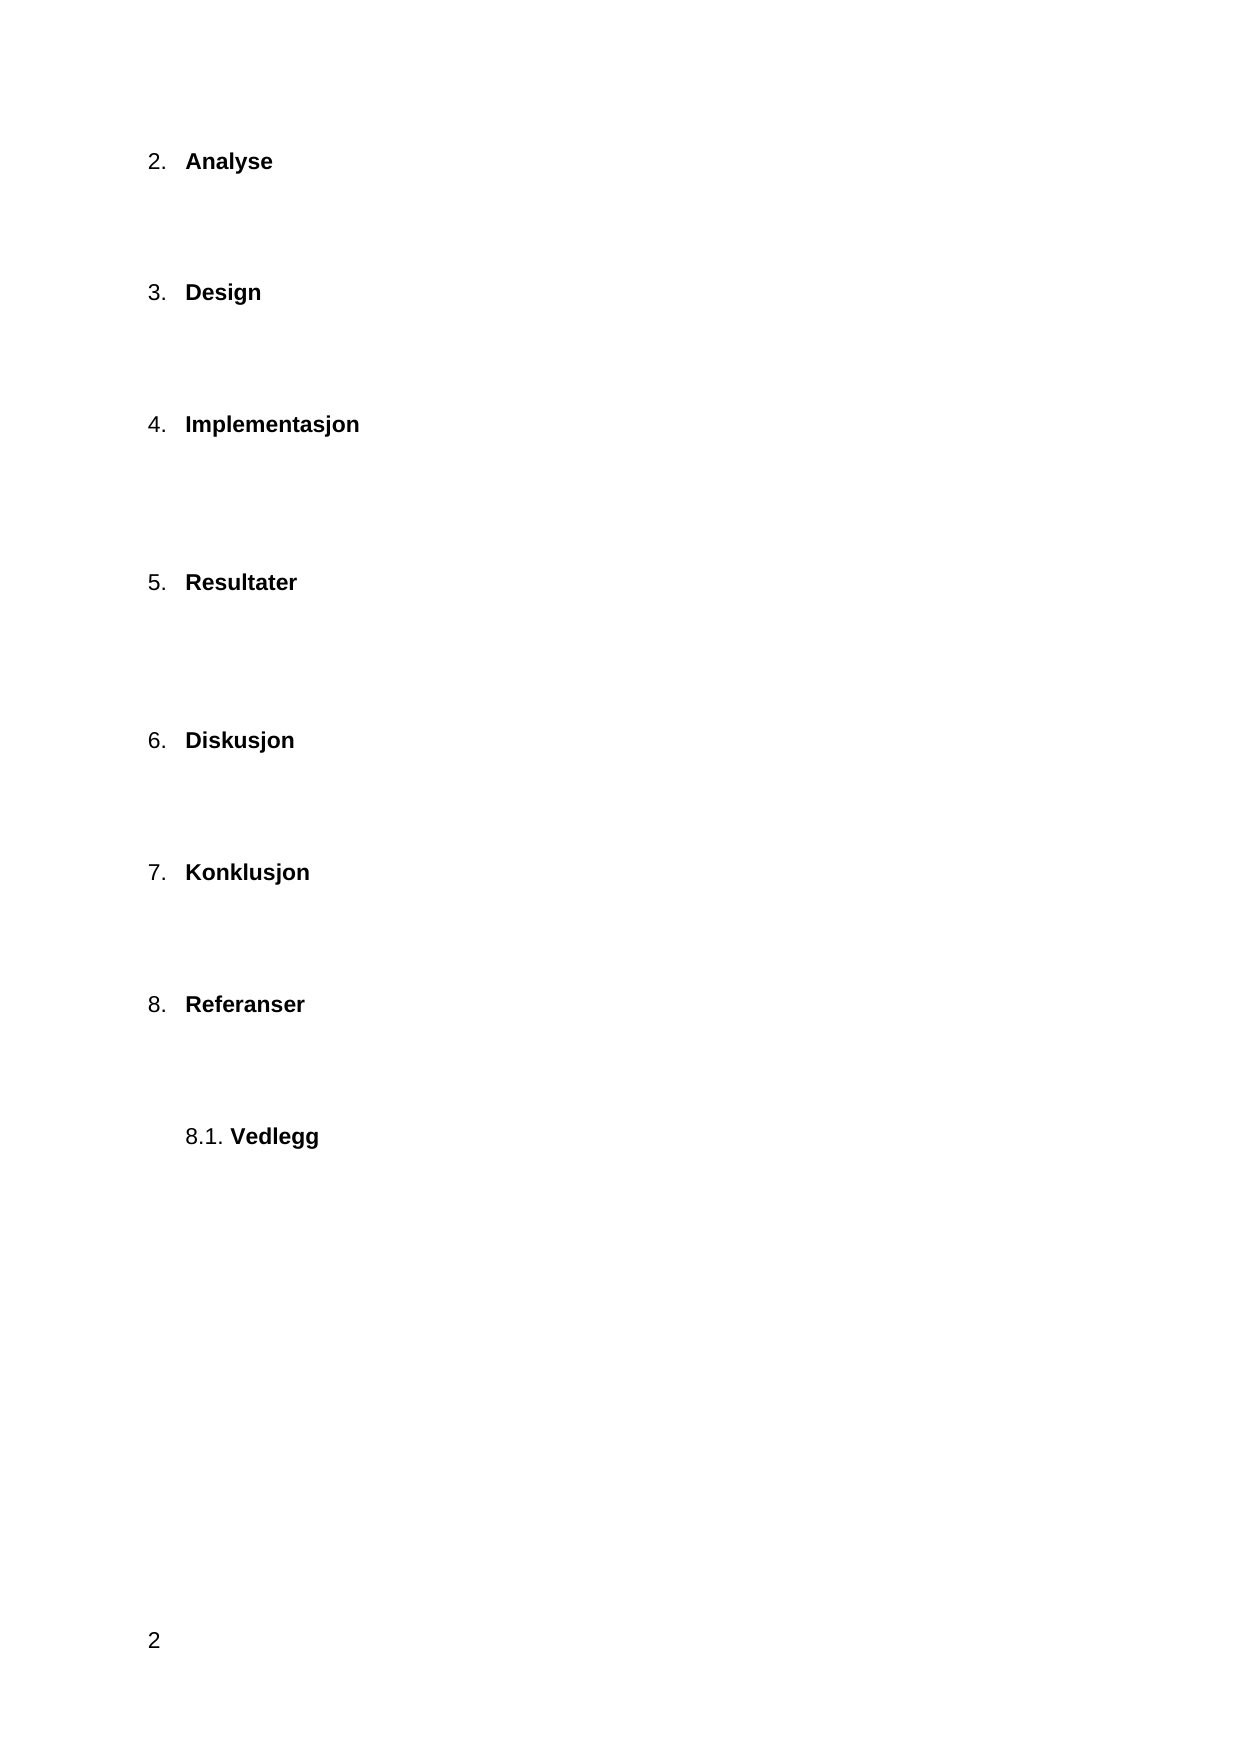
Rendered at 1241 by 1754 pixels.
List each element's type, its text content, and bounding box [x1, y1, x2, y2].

list Resultater [148, 569, 1093, 727]
list Analyse [148, 148, 1093, 279]
list Vedlegg [185, 1123, 1093, 1254]
list Referanser [148, 991, 1093, 1123]
list Design [148, 279, 1093, 411]
list Konklusjon [148, 859, 1093, 991]
list Diskusjon [148, 727, 1093, 859]
list Implementasjon [148, 411, 1093, 569]
